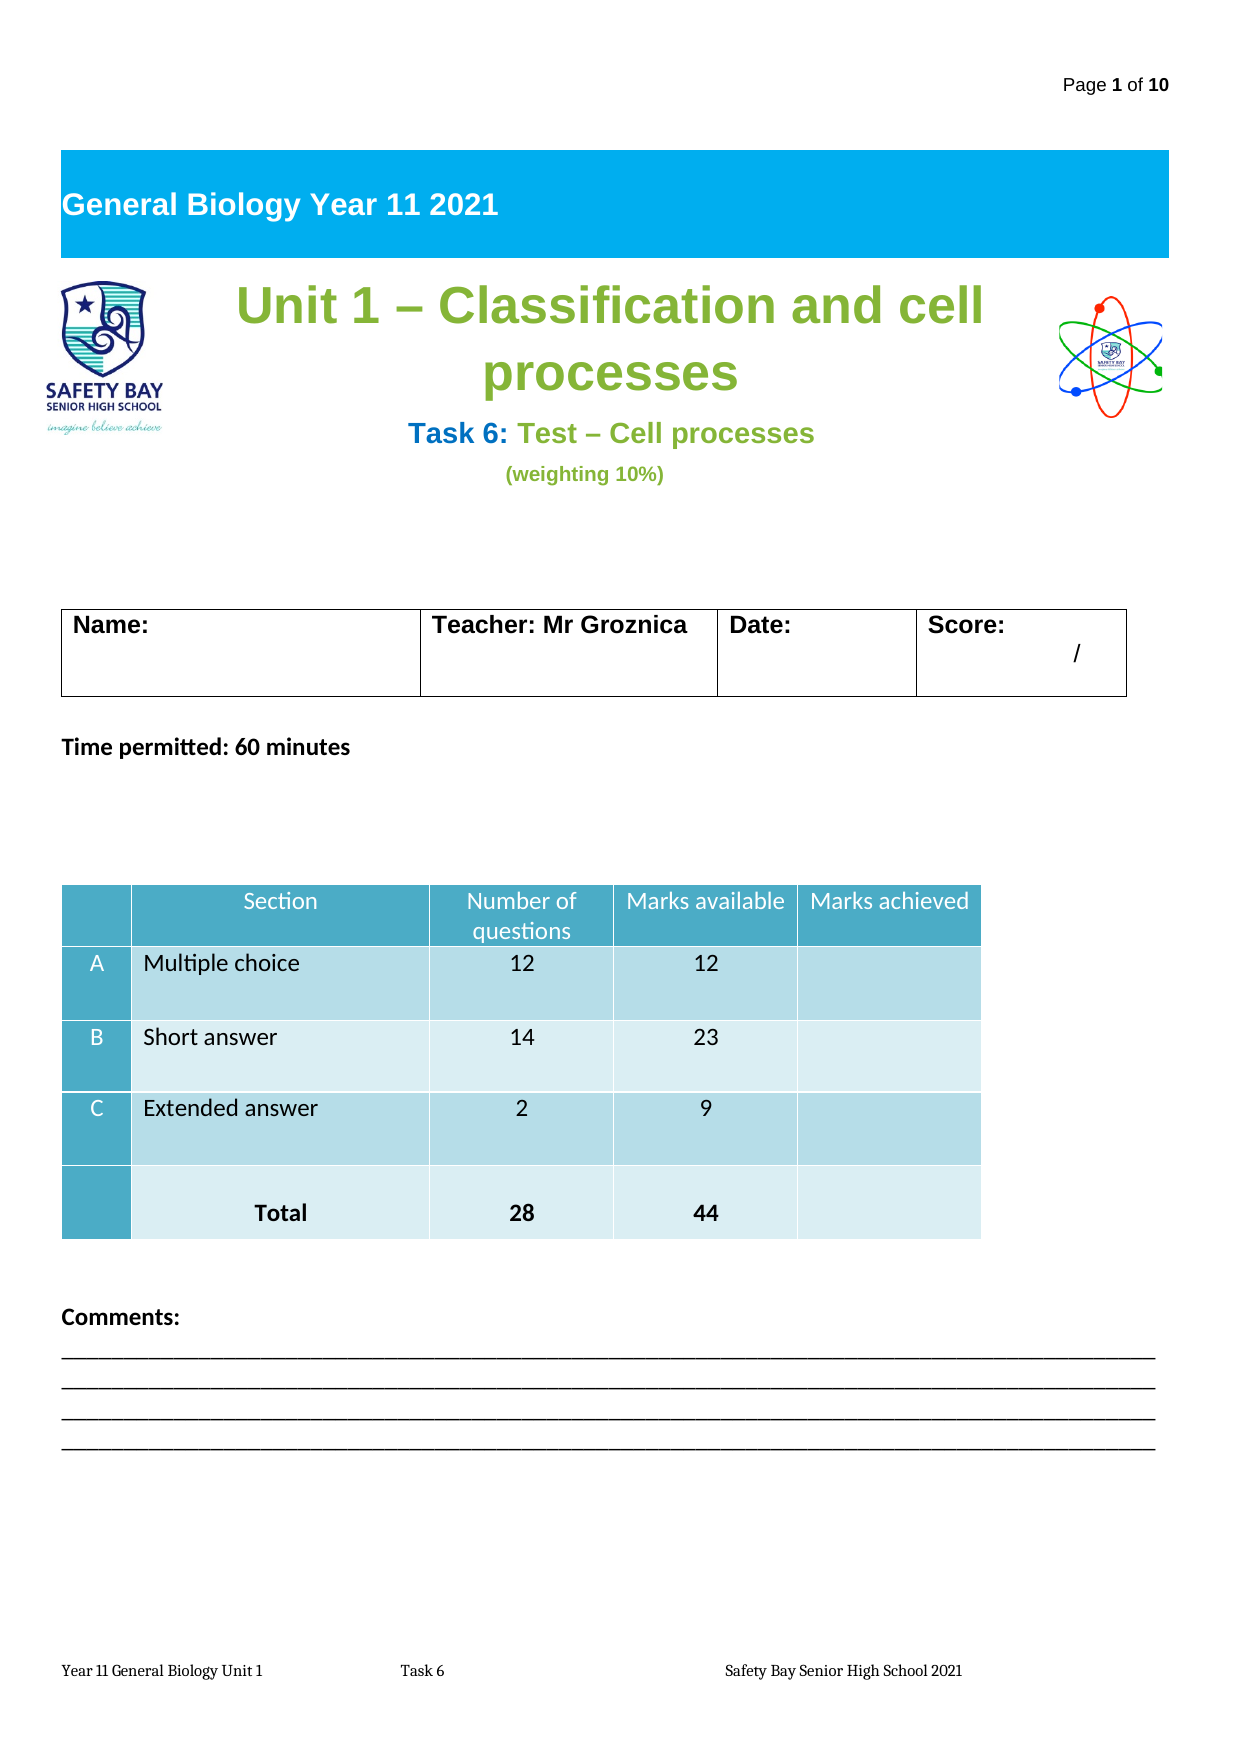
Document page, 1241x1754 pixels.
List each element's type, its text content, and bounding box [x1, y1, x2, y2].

table_cell Total [132, 1166, 429, 1239]
text Comments: [61, 1301, 1169, 1332]
table_cell 23 [614, 1021, 797, 1091]
title Unit 1 – Classification and cell processes [61, 270, 1169, 404]
table_cell A [62, 947, 131, 1020]
table_header Name: [62, 610, 420, 696]
table_header Score: / [917, 610, 1126, 696]
table_cell [62, 1166, 131, 1239]
table_header Section [132, 885, 429, 946]
table_header Marks achieved [798, 885, 981, 946]
table_cell Short answer [132, 1021, 429, 1091]
picture [46, 281, 163, 435]
table_header Date: [718, 610, 916, 696]
table_cell 28 [430, 1166, 613, 1239]
table_header Teacher: Mr Groznica [421, 610, 717, 696]
table_cell [798, 1021, 981, 1091]
title (weighting 10%) [61, 462, 1169, 486]
table_header Marks available [614, 885, 797, 946]
text ________________________________________________________________________________________________________________________________________________________________________________________________________________________________________________________________________________________________________________________________________________________________ [61, 1332, 1169, 1454]
table_cell C [62, 1093, 131, 1165]
table_cell 44 [614, 1166, 797, 1239]
table_header Number of questions [430, 885, 613, 946]
table_cell B [62, 1021, 131, 1091]
text General Biology Year 11 2021 [61, 186, 1169, 222]
text Time permitted: 60 minutes [61, 731, 1169, 762]
table_cell [798, 1093, 981, 1165]
table_cell [798, 947, 981, 1020]
table_cell Multiple choice [132, 947, 429, 1020]
picture [1057, 296, 1162, 416]
table_header [62, 885, 131, 946]
table_cell [798, 1166, 981, 1239]
table_cell 9 [614, 1093, 797, 1165]
table_cell 2 [430, 1093, 613, 1165]
table_cell 12 [430, 947, 613, 1020]
title Task 6: Test – Cell processes [61, 416, 1169, 450]
table_cell Extended answer [132, 1093, 429, 1165]
table_cell 14 [430, 1021, 613, 1091]
table_cell 12 [614, 947, 797, 1020]
